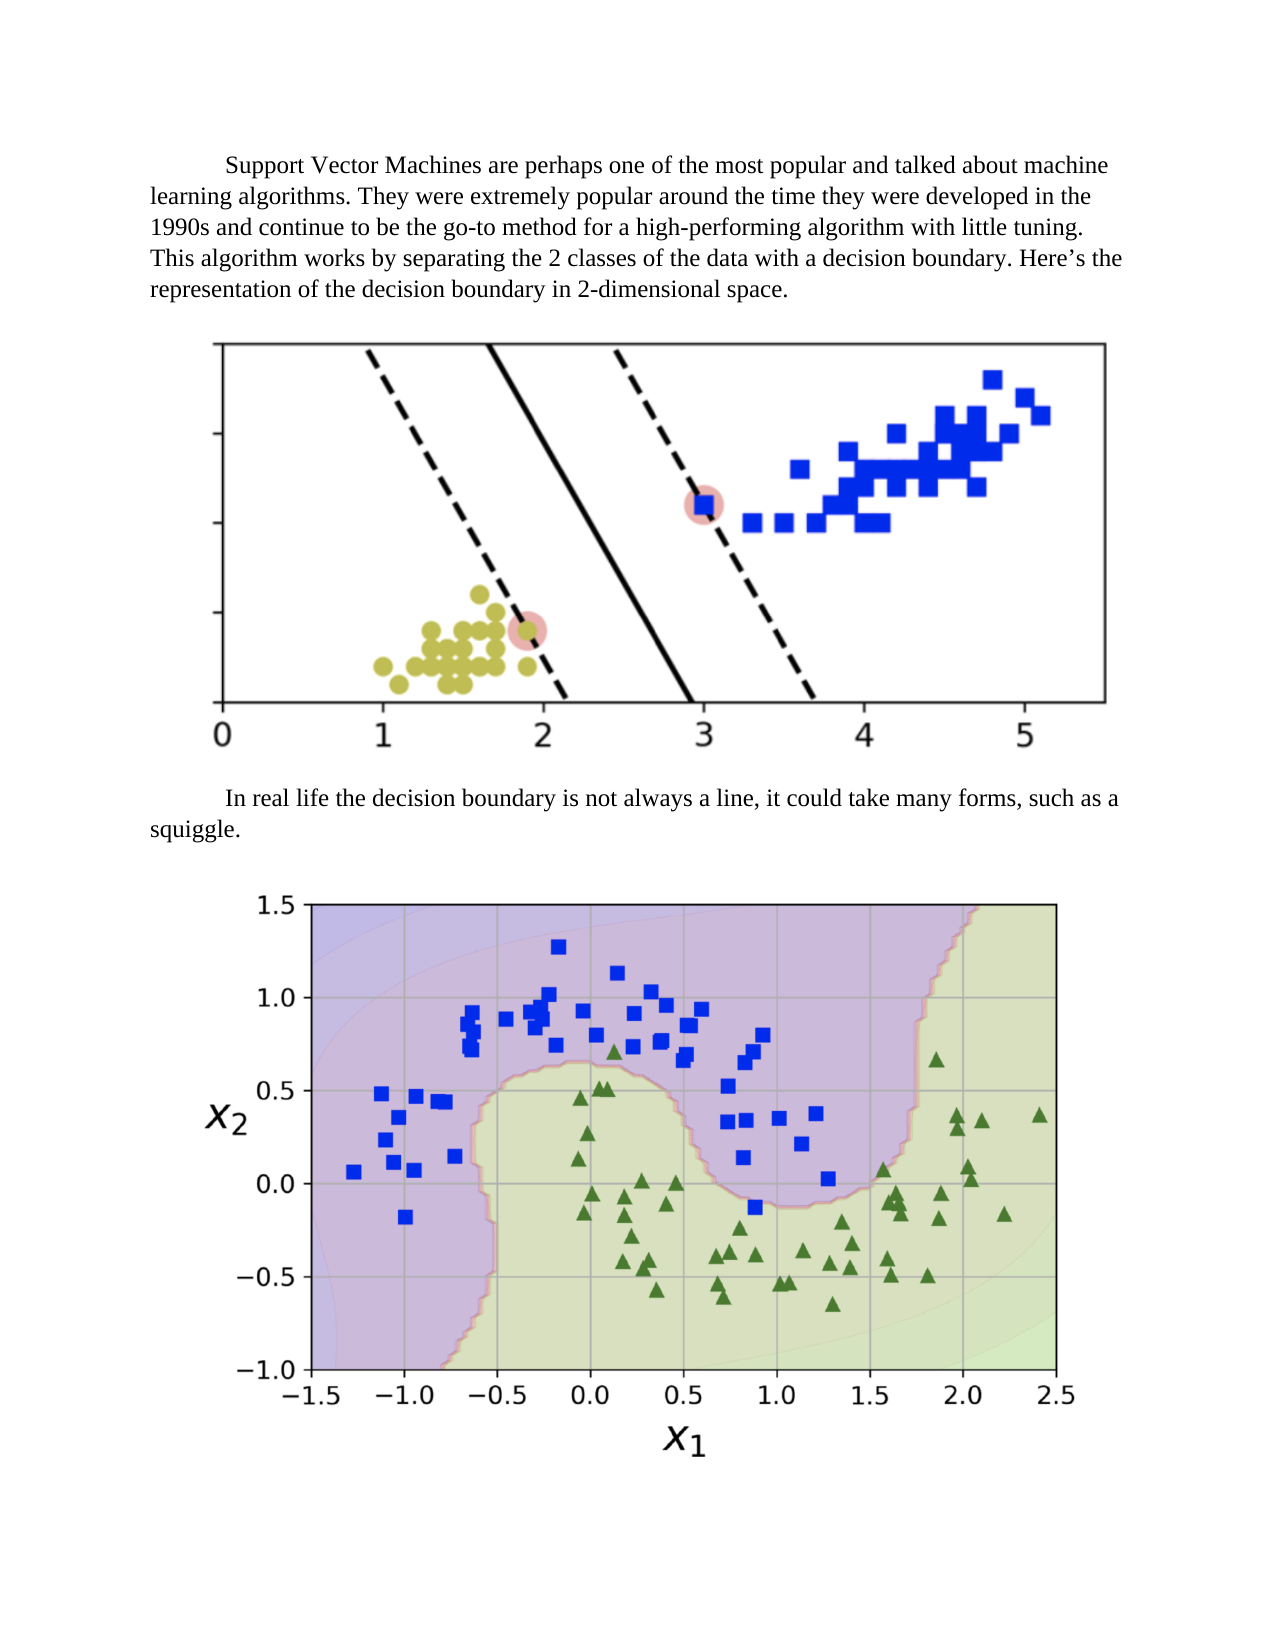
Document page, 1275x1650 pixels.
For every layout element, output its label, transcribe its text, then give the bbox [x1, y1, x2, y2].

text In real life the decision boundary is not always a line, it could take many forms, such as a squiggle. [150, 783, 1125, 843]
text Support Vector Machines are perhaps one of the most popular and talked about machine learning algorithms. They were extremely popular around the time they were developed in the 1990s and continue to be the go-to method for a high-performing algorithm with little tuning. This algorithm works by separating the 2 classes of the data with a decision boundary. Here’s the representation of the decision boundary in 2-dimensional space. [150, 150, 1125, 303]
